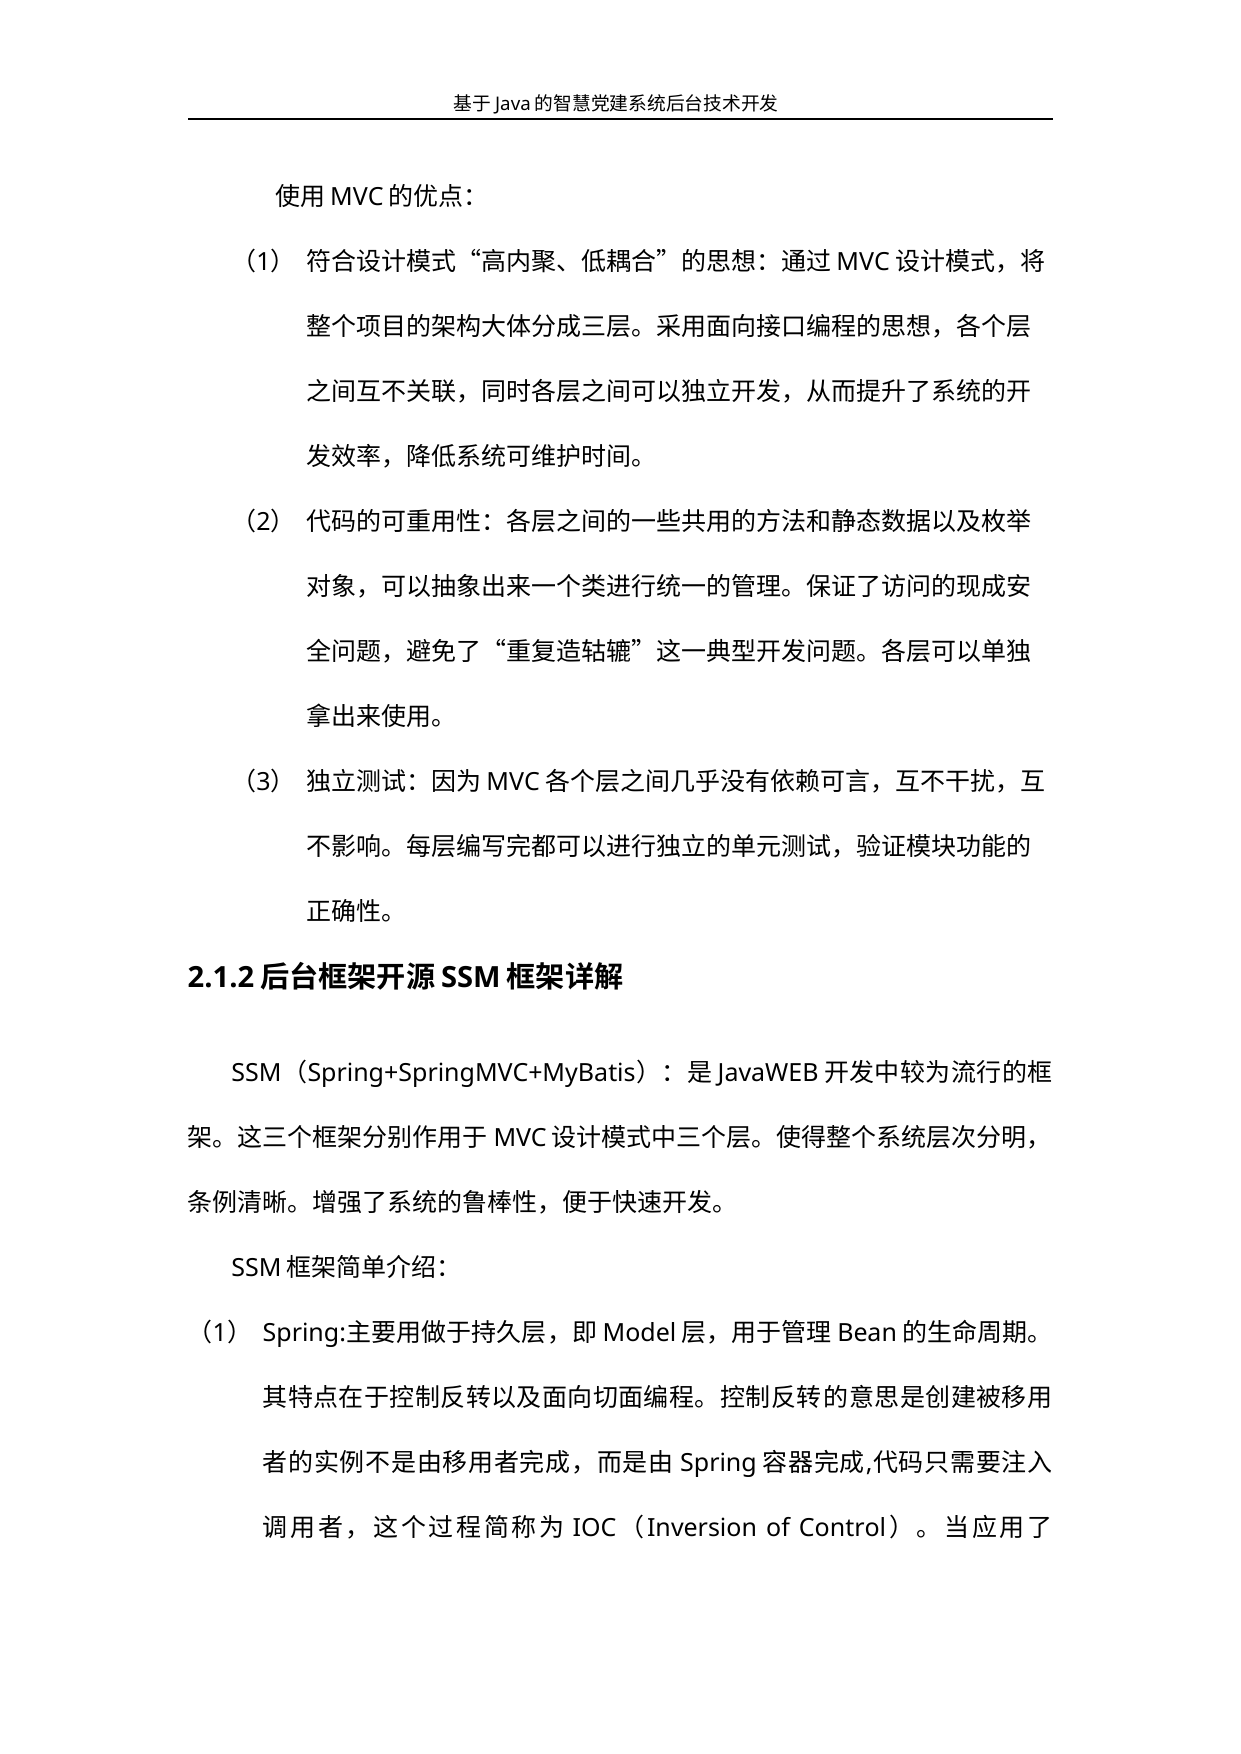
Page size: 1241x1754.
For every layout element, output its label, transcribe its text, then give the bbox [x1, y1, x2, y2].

text 使用MVC的优点： [187, 162, 1053, 227]
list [187, 1298, 1053, 1558]
text SSM（Spring+SpringMVC+MyBatis）：是JavaWEB开发中较为流行的框架。这三个框架分别作用于MVC设计模式中三个层。使得整个系统层次分明，条例清晰。增强了系统的鲁棒性，便于快速开发。 [187, 1038, 1053, 1233]
subtitle 2.1.2后台框架开源SSM框架详解 [187, 942, 1053, 1007]
text SSM框架简单介绍： [187, 1233, 1053, 1298]
list 代码的可重用性：各层之间的一些共用的方法和静态数据以及枚举对象，可以抽象出来一个类进行统一的管理。保证了访问的现成安全问题，避免了“重复造轱辘”这一典型开发问题。各层可以单独拿出来使用。 [231, 487, 1053, 747]
list 独立测试：因为MVC各个层之间几乎没有依赖可言，互不干扰，互不影响。每层编写完都可以进行独立的单元测试，验证模块功能的正确性。 [231, 747, 1053, 942]
list 符合设计模式“高内聚、低耦合”的思想：通过MVC设计模式，将整个项目的架构大体分成三层。采用面向接口编程的思想，各个层之间互不关联，同时各层之间可以独立开发，从而提升了系统的开发效率，降低系统可维护时间。 [231, 227, 1053, 487]
